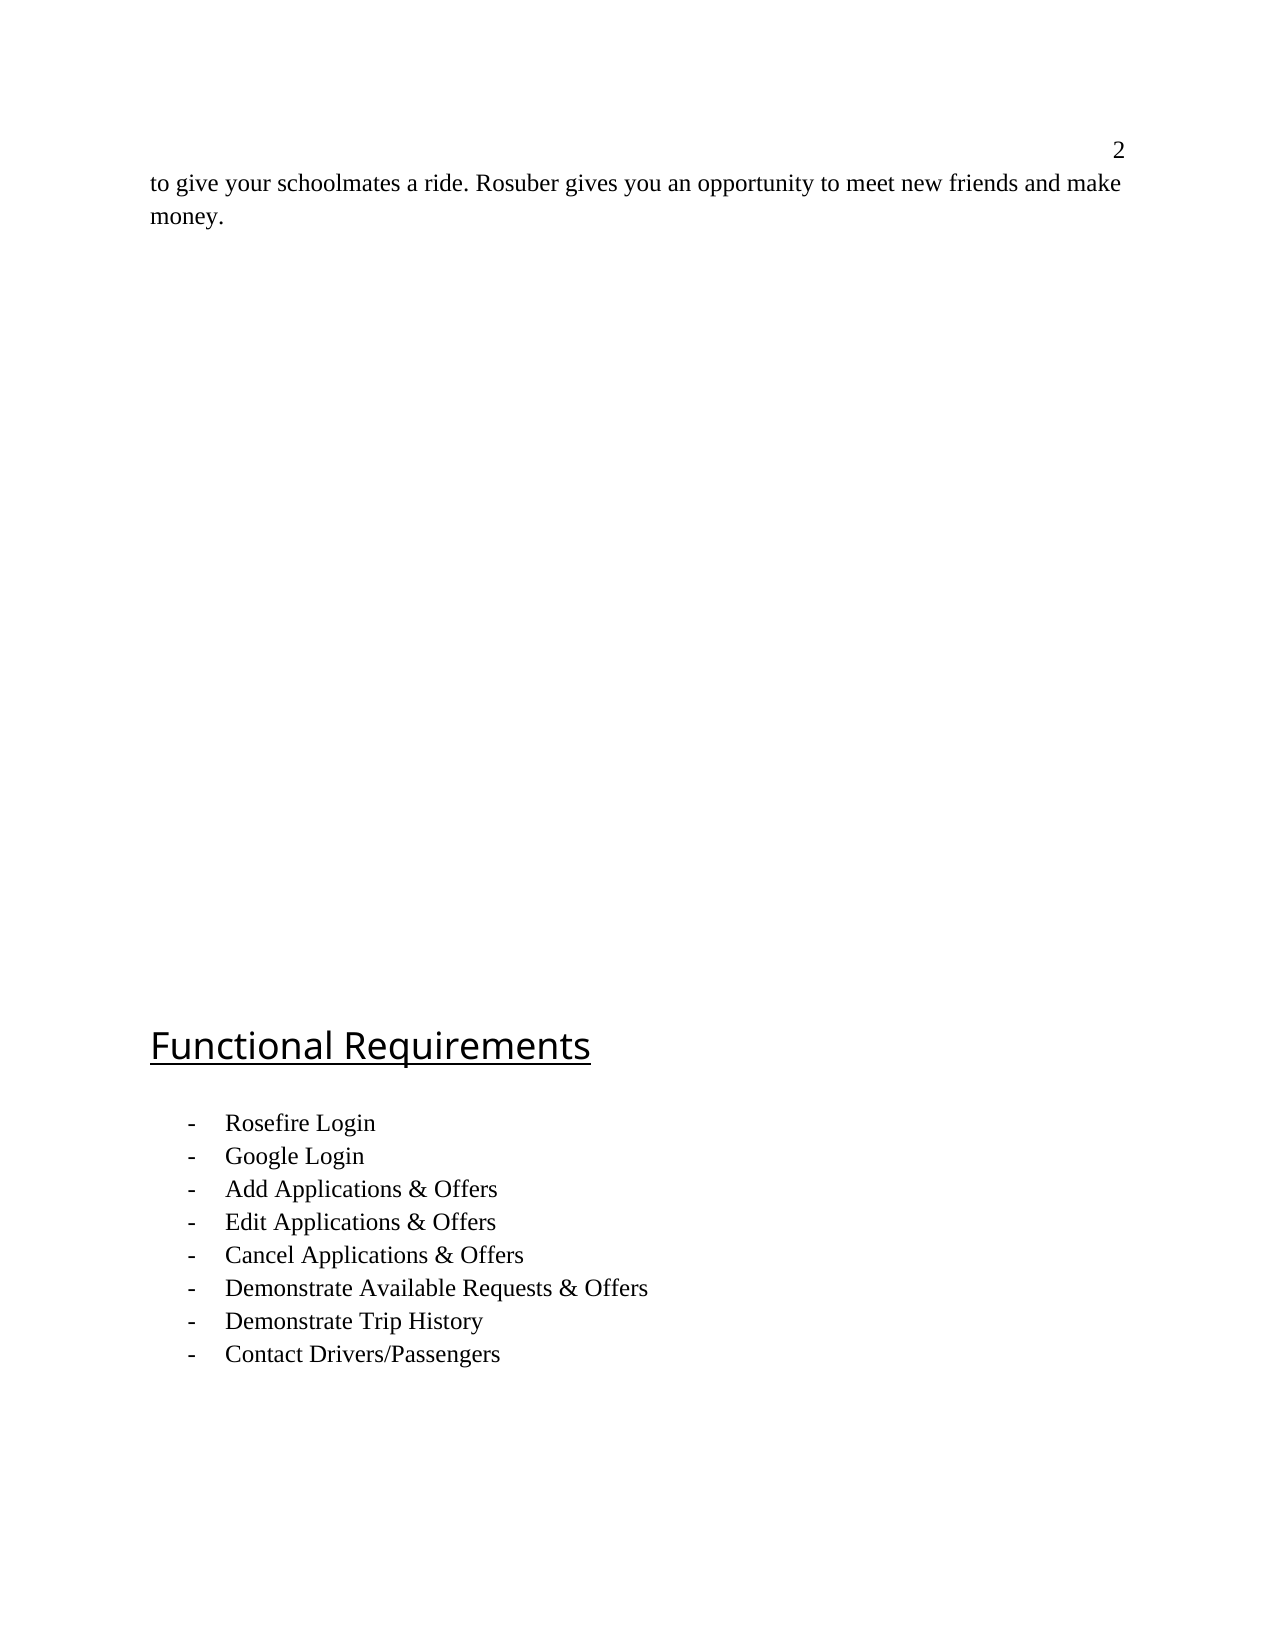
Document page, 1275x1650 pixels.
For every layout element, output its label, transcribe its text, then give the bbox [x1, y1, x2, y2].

list Contact Drivers/Passengers [187, 1339, 1125, 1368]
list Rosefire Login [187, 1108, 1125, 1137]
list Cancel Applications & Offers [187, 1240, 1125, 1269]
list Edit Applications & Offers [187, 1207, 1125, 1236]
list Add Applications & Offers [187, 1174, 1125, 1203]
list Demonstrate Trip History [187, 1306, 1125, 1335]
list Demonstrate Available Requests & Offers [187, 1273, 1125, 1302]
text Functional Requirements [150, 1019, 1125, 1071]
list Google Login [187, 1141, 1125, 1170]
